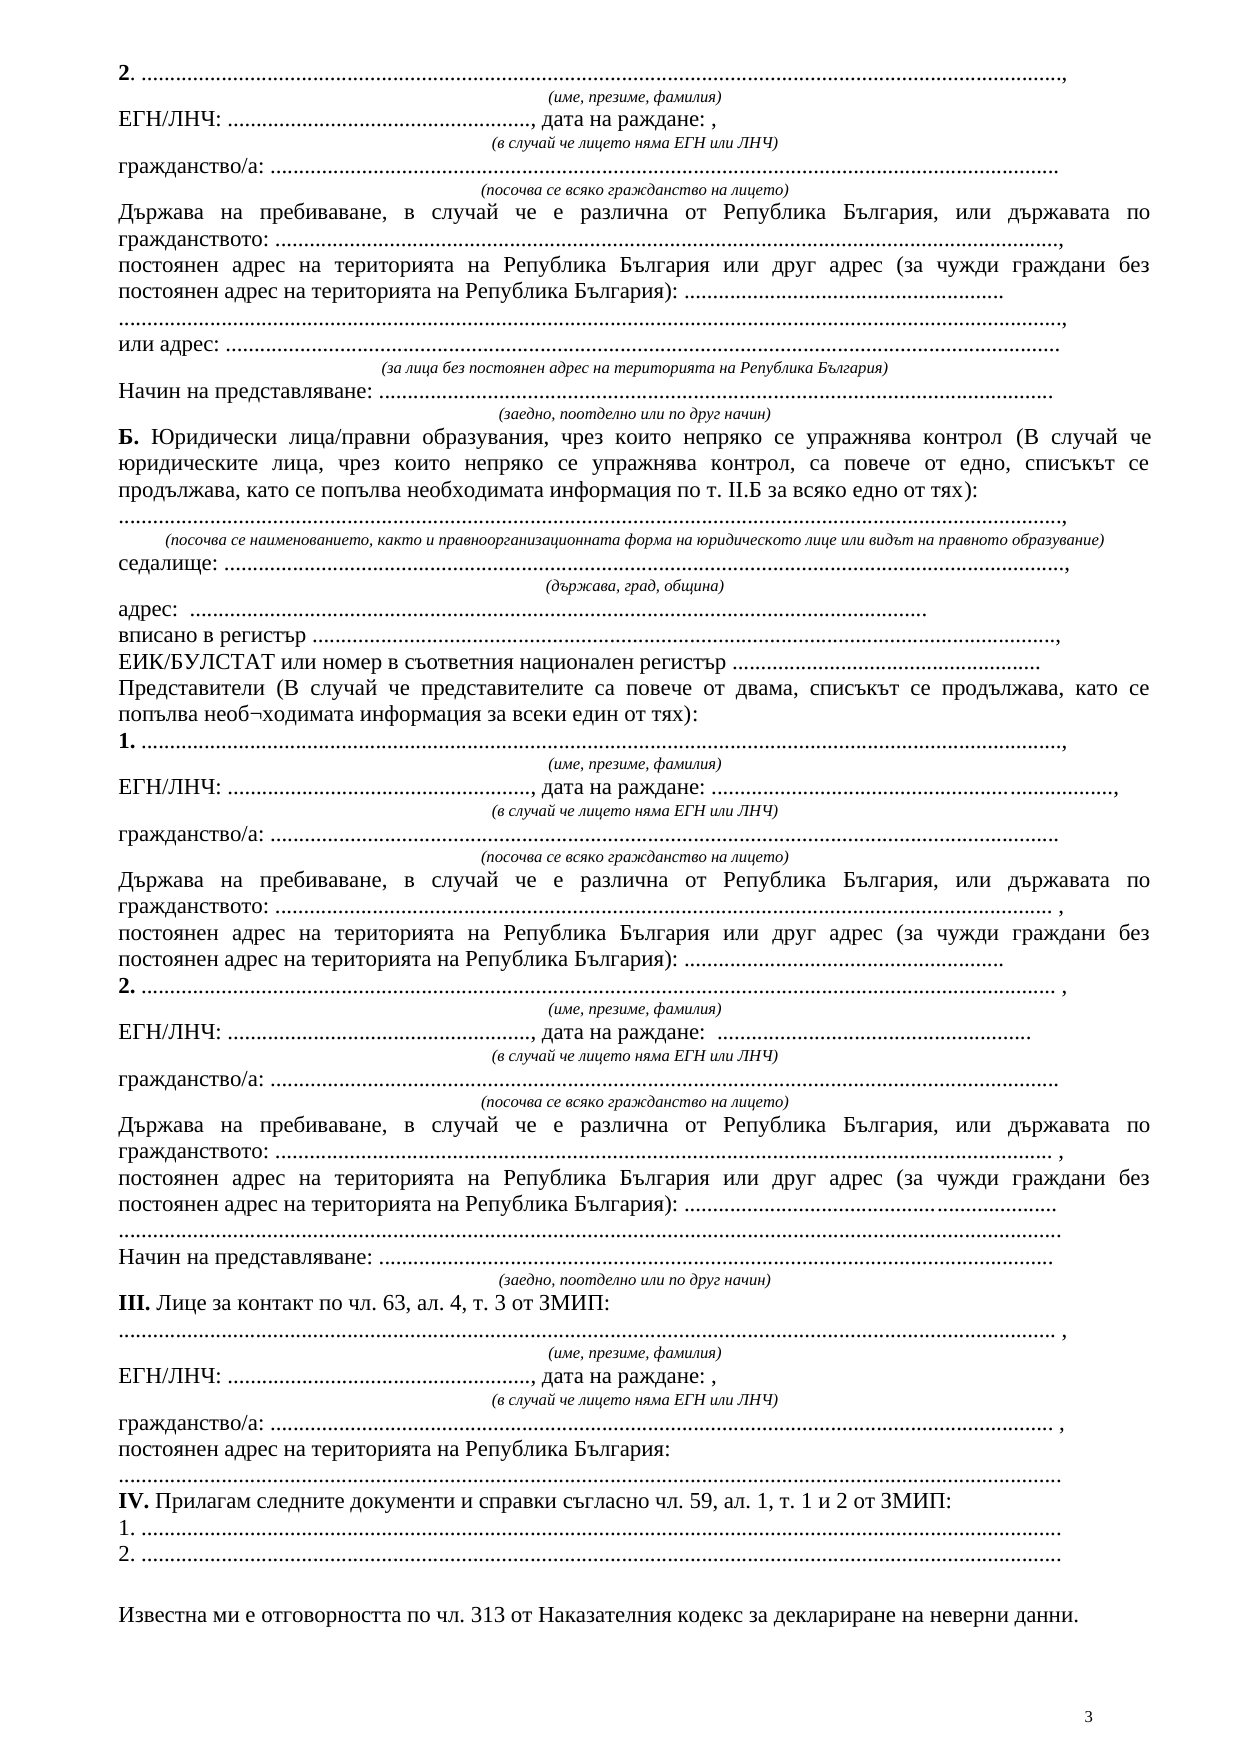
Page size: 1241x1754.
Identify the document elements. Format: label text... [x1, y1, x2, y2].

text вписано в регистър .................................................................................................................................., [118, 621, 1152, 648]
text 1. ................................................................................................................................................................., [118, 727, 1152, 753]
text ЕГН/ЛНЧ: ....................................................., дата на раждане: ....................................................... [118, 1018, 1152, 1044]
text ..................................................................................................................................................................... [118, 1216, 1152, 1243]
text седалище: ..................................................................................................................................................., [118, 549, 1152, 575]
text (име, презиме, фамилия) [118, 1342, 1152, 1362]
text ЕГН/ЛНЧ: ....................................................., дата на раждане: ......................................................................, [118, 773, 1152, 800]
text ....................................................................................................................................................................., [118, 304, 1152, 330]
text 2. ................................................................................................................................................................ , [118, 972, 1152, 998]
text Известна ми е отговорността по чл. 313 от Наказателния кодекс за деклариране на неверни данни. [118, 1601, 1152, 1627]
text (в случай че лицето няма ЕГН или ЛНЧ) [118, 1388, 1152, 1408]
text (в случай че лицето няма ЕГН или ЛНЧ) [118, 800, 1152, 820]
text Държава на пребиваване, в случай че е различна от Република България, или държавата по гражданството: ........................................................................................................................................ , [118, 866, 1152, 919]
text ЕГН/ЛНЧ: ....................................................., дата на раждане: , [118, 1362, 1152, 1388]
text 2. ................................................................................................................................................................. [118, 1540, 1152, 1567]
text ..................................................................................................................................................................... [118, 1461, 1152, 1488]
text гражданство/а: ......................................................................................................................................... , [118, 1408, 1152, 1435]
text ЕИК/БУЛСТАТ или номер в съответния национален регистър ...................................................... [118, 648, 1152, 674]
text (заедно, поотделно или по друг начин) [118, 403, 1152, 423]
text .................................................................................................................................................................... , [118, 1316, 1152, 1342]
text 1. ................................................................................................................................................................. [118, 1514, 1152, 1540]
text (посочва се наименованието, както и правноорганизационната форма на юридическото лице или видът на правното образувание) [118, 528, 1152, 549]
text Начин на представляване: ...................................................................................................................... [118, 1243, 1152, 1269]
text Б. Юридически лица/правни образувания, чрез които непряко се упражнява контрол (В случай че юридическите лица, чрез които непряко се упражнява контрол, са повече от едно, списъкът се продължава, като се попълва необходимата информация по т. II.Б за всяко едно от тях): [118, 423, 1152, 502]
text (в случай че лицето няма ЕГН или ЛНЧ) [118, 132, 1152, 152]
text (име, презиме, фамилия) [118, 85, 1152, 106]
text или адрес: .................................................................................................................................................. [118, 330, 1152, 357]
text ....................................................................................................................................................................., [118, 502, 1152, 528]
text адрес: ................................................................................................................................. [118, 595, 1152, 621]
text (посочва се всяко гражданство на лицето) [118, 846, 1152, 866]
text (име, презиме, фамилия) [118, 998, 1152, 1018]
text (държава, град, община) [118, 575, 1152, 595]
text (име, презиме, фамилия) [118, 753, 1152, 773]
text III. Лице за контакт по чл. 63, ал. 4, т. 3 от ЗМИП: [118, 1289, 1152, 1316]
text 2. ................................................................................................................................................................., [118, 59, 1152, 85]
text постоянен адрес на територията на Република България: [118, 1435, 1152, 1461]
text постоянен адрес на територията на Република България или друг адрес (за чужди граждани без постоянен адрес на територията на Република България): ................................................................. [118, 1164, 1152, 1216]
text (за лица без постоянен адрес на територията на Република България) [118, 357, 1152, 377]
text ЕГН/ЛНЧ: ....................................................., дата на раждане: , [118, 106, 1152, 132]
text (в случай че лицето няма ЕГН или ЛНЧ) [118, 1044, 1152, 1064]
text Представители (В случай че представителите са повече от двама, списъкът се продължава, като се попълва необ¬ходимата информация за всеки един от тях): [118, 674, 1152, 727]
text Начин на представляване: ...................................................................................................................... [118, 377, 1152, 403]
text Държава на пребиваване, в случай че е различна от Република България, или държавата по гражданството: ........................................................................................................................................ , [118, 1111, 1152, 1164]
text (посочва се всяко гражданство на лицето) [118, 1091, 1152, 1111]
text (посочва се всяко гражданство на лицето) [118, 178, 1152, 198]
text ІV. Прилагам следните документи и справки съгласно чл. 59, ал. 1, т. 1 и 2 от ЗМИП: [118, 1488, 1152, 1514]
text (заедно, поотделно или по друг начин) [118, 1269, 1152, 1289]
